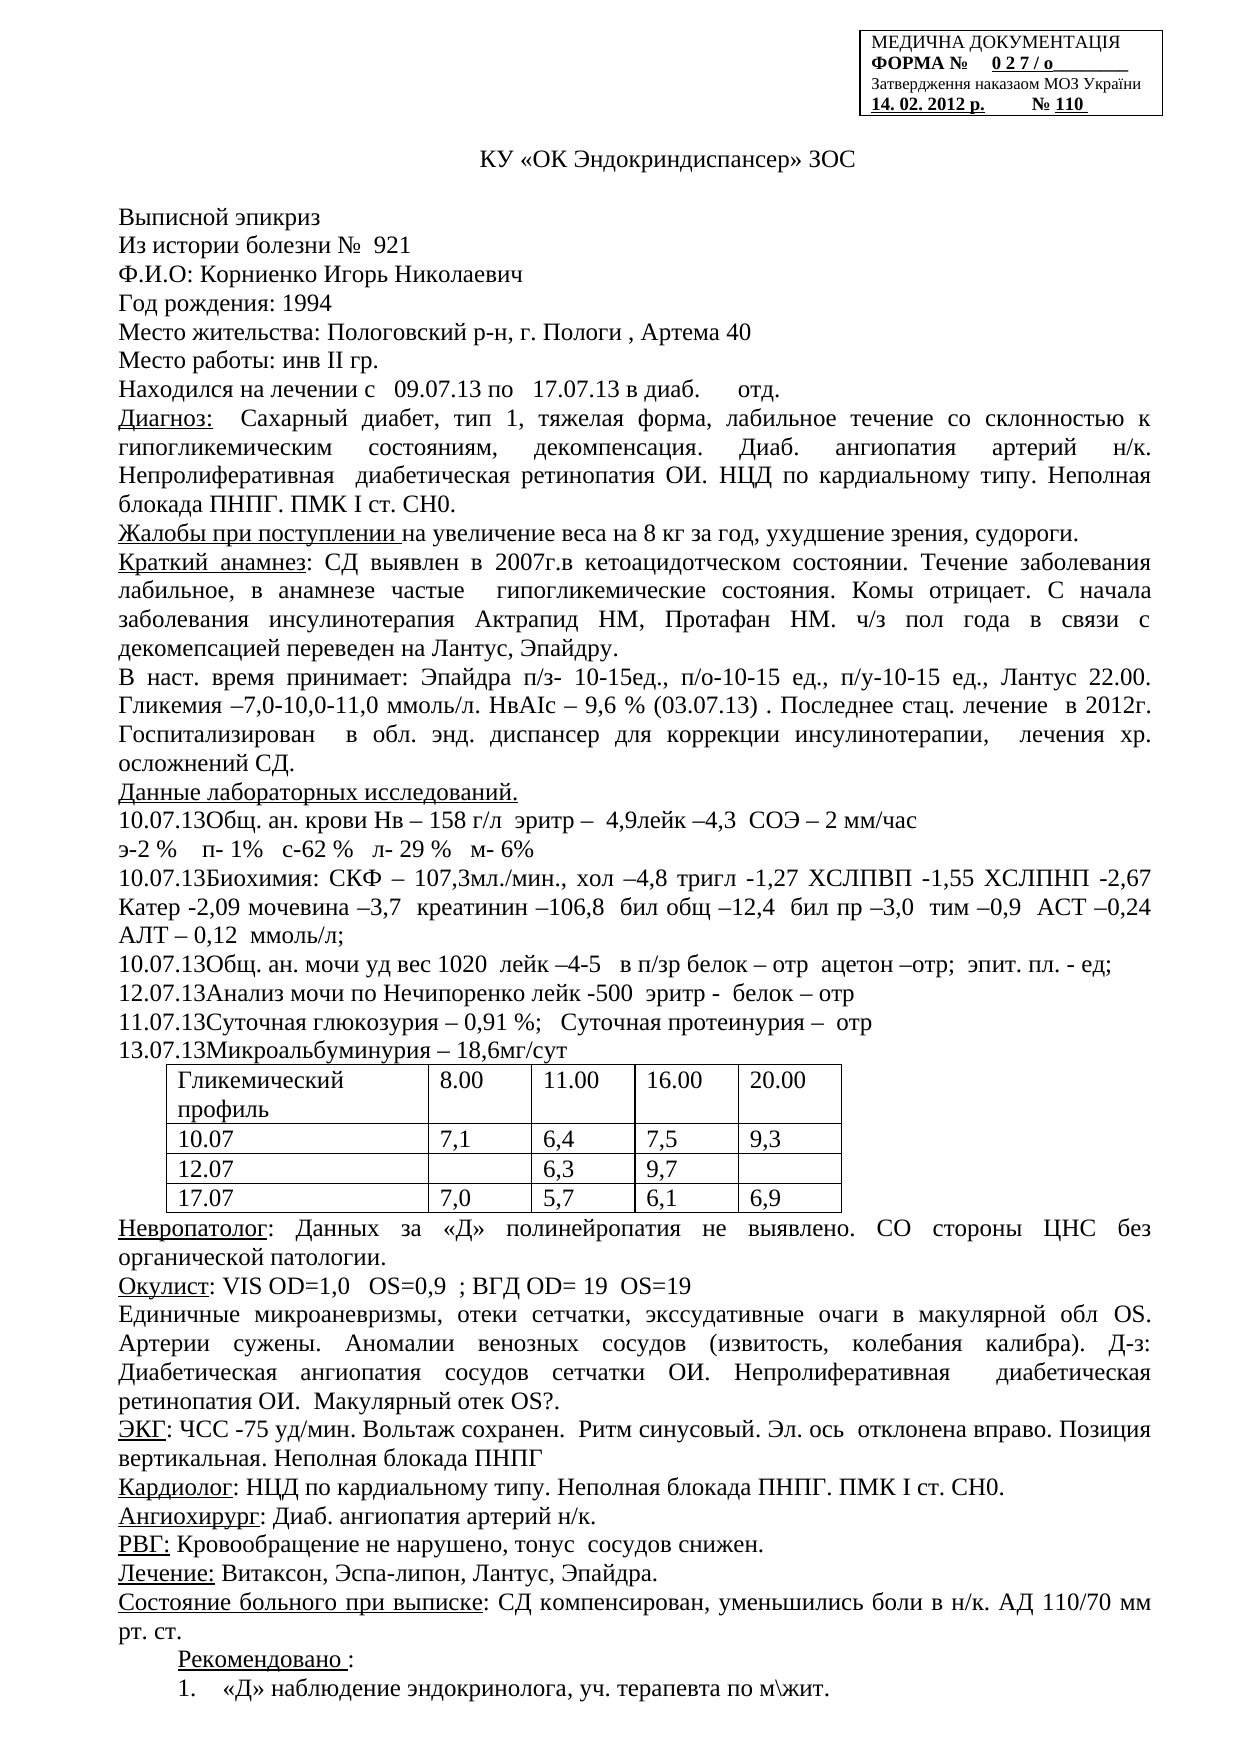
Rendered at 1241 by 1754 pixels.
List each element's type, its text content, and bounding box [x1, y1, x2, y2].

text РВГ: Кровообращение не нарушено, тонус сосудов снижен. [118, 1529, 1152, 1558]
text 12.07.13Анализ мочи по Нечипоренко лейк -500 эритр - белок – отр [118, 978, 1152, 1007]
text Данные лабораторных исследований. [118, 777, 1152, 806]
text Находился на лечении с 09.07.13 по 17.07.13 в диаб. отд. [118, 374, 1152, 403]
text ЭКГ: ЧСС -75 уд/мин. Вольтаж сохранен. Ритм синусовый. Эл. ось отклонена вправо. Позиция вертикальная. Неполная блокада ПНПГ [118, 1414, 1152, 1472]
subtitle 13.07.13Микроальбуминурия – 18,6мг/сут [118, 1036, 1152, 1064]
text Рекомендовано : [177, 1644, 1152, 1673]
table_header Гликемический профиль [167, 1065, 428, 1123]
table_header 8.00 [429, 1065, 531, 1123]
table_cell 12.07 [167, 1154, 428, 1182]
text Диагноз: Сахарный диабет, тип 1, тяжелая форма, лабильное течение со склонностью к гипогликемическим состояниям, декомпенсация. Диаб. ангиопатия артерий н/к. Непролиферативная диабетическая ретинопатия ОИ. НЦД по кардиальному типу. Неполная блокада ПНПГ. ПМК I ст. СН0. [118, 403, 1152, 518]
table_cell 6,9 [739, 1184, 841, 1212]
text Лечение: Витаксон, Эспа-липон, Лантус, Эпайдра. [118, 1558, 1152, 1587]
table_cell 7,0 [429, 1184, 531, 1212]
subtitle Из истории болезни № 921 [118, 231, 1152, 259]
table_cell 7,5 [636, 1124, 738, 1153]
text Состояние больного при выписке: СД компенсирован, уменьшились боли в н/к. АД 110/70 мм рт. ст. [118, 1587, 1152, 1644]
table_cell 9,7 [636, 1154, 738, 1182]
table_cell 5,7 [532, 1184, 634, 1212]
text Окулист: VIS OD=1,0 OS=0,9 ; ВГД OD= 19 OS=19 [118, 1271, 1152, 1299]
table_cell 6,4 [532, 1124, 634, 1153]
table_cell 7,1 [429, 1124, 531, 1153]
table_cell 17.07 [167, 1184, 428, 1212]
list «Д» наблюдение эндокринолога, уч. терапевта по м\жит. [177, 1673, 1152, 1702]
text э-2 % п- 1% с-62 % л- 29 % м- 6% [118, 834, 1152, 863]
table_header 11.00 [532, 1065, 634, 1123]
table_cell 9,3 [739, 1124, 841, 1153]
text Единичные микроаневризмы, отеки сетчатки, экссудативные очаги в макулярной обл OS. Артерии сужены. Аномалии венозных сосудов (извитость, колебания калибра). Д-з: Диабетическая ангиопатия сосудов сетчатки ОИ. Непролиферативная диабетическая ретинопатия ОИ. Макулярный отек OS?. [118, 1299, 1152, 1414]
text Место работы: инв II гр. [118, 346, 1152, 374]
text 10.07.13Биохимия: СКФ – 107,3мл./мин., хол –4,8 тригл -1,27 ХСЛПВП -1,55 ХСЛПНП -2,67 Катер -2,09 мочевина –3,7 креатинин –106,8 бил общ –12,4 бил пр –3,0 тим –0,9 АСТ –0,24 АЛТ – 0,12 ммоль/л; [118, 863, 1152, 949]
subtitle Выписной эпикриз [118, 202, 1158, 231]
table_cell 10.07 [167, 1124, 428, 1153]
subtitle 10.07.13Общ. ан. мочи уд вес 1020 лейк –4-5 в п/зр белок – отр ацетон –отр; эпит. пл. - ед; [118, 949, 1152, 978]
text Кардиолог: НЦД по кардиальному типу. Неполная блокада ПНПГ. ПМК I ст. СН0. [118, 1472, 1152, 1501]
text Невропатолог: Данных за «Д» полинейропатия не выявлено. СО стороны ЦНС без органической патологии. [118, 1213, 1152, 1271]
subtitle КУ «ОК Эндокриндиспансер» ЗОС [177, 144, 1158, 173]
text Ангиохирург: Диаб. ангиопатия артерий н/к. [118, 1501, 1152, 1529]
text 10.07.13Общ. ан. крови Нв – 158 г/л эритр – 4,9лейк –4,3 СОЭ – 2 мм/час [118, 806, 1152, 834]
text 11.07.13Суточная глюкозурия – 0,91 %; Суточная протеинурия – отр [118, 1007, 1152, 1036]
table_cell 6,1 [636, 1184, 738, 1212]
text В наст. время принимает: Эпайдра п/з- 10-15ед., п/о-10-15 ед., п/у-10-15 ед., Лантус 22.00. Гликемия –7,0-10,0-11,0 ммоль/л. НвАIс – 9,6 % (03.07.13) . Последнее стац. лечение в 2012г. Госпитализирован в обл. энд. диспансер для коррекции инсулинотерапии, лечения хр. осложнений СД. [118, 662, 1152, 777]
text Жалобы при поступлении на увеличение веса на 8 кг за год, ухудшение зрения, судороги. [118, 518, 1152, 547]
table_header 20.00 [739, 1065, 841, 1123]
text Краткий анамнез: СД выявлен в 2007г.в кетоацидотческом состоянии. Течение заболевания лабильное, в анамнезе частые гипогликемические состояния. Комы отрицает. С начала заболевания инсулинотерапия Актрапид НМ, Протафан НМ. ч/з пол года в связи с декомепсацией переведен на Лантус, Эпайдру. [118, 547, 1152, 662]
table_cell [739, 1154, 841, 1182]
text Год рождения: 1994 [118, 288, 1152, 317]
table_cell [429, 1154, 531, 1182]
text Место жительства: Пологовский р-н, г. Пологи , Артема 40 [118, 317, 1152, 346]
subtitle Ф.И.О: Корниенко Игорь Николаевич [118, 259, 1152, 288]
table_header 16.00 [636, 1065, 738, 1123]
table_cell 6,3 [532, 1154, 634, 1182]
